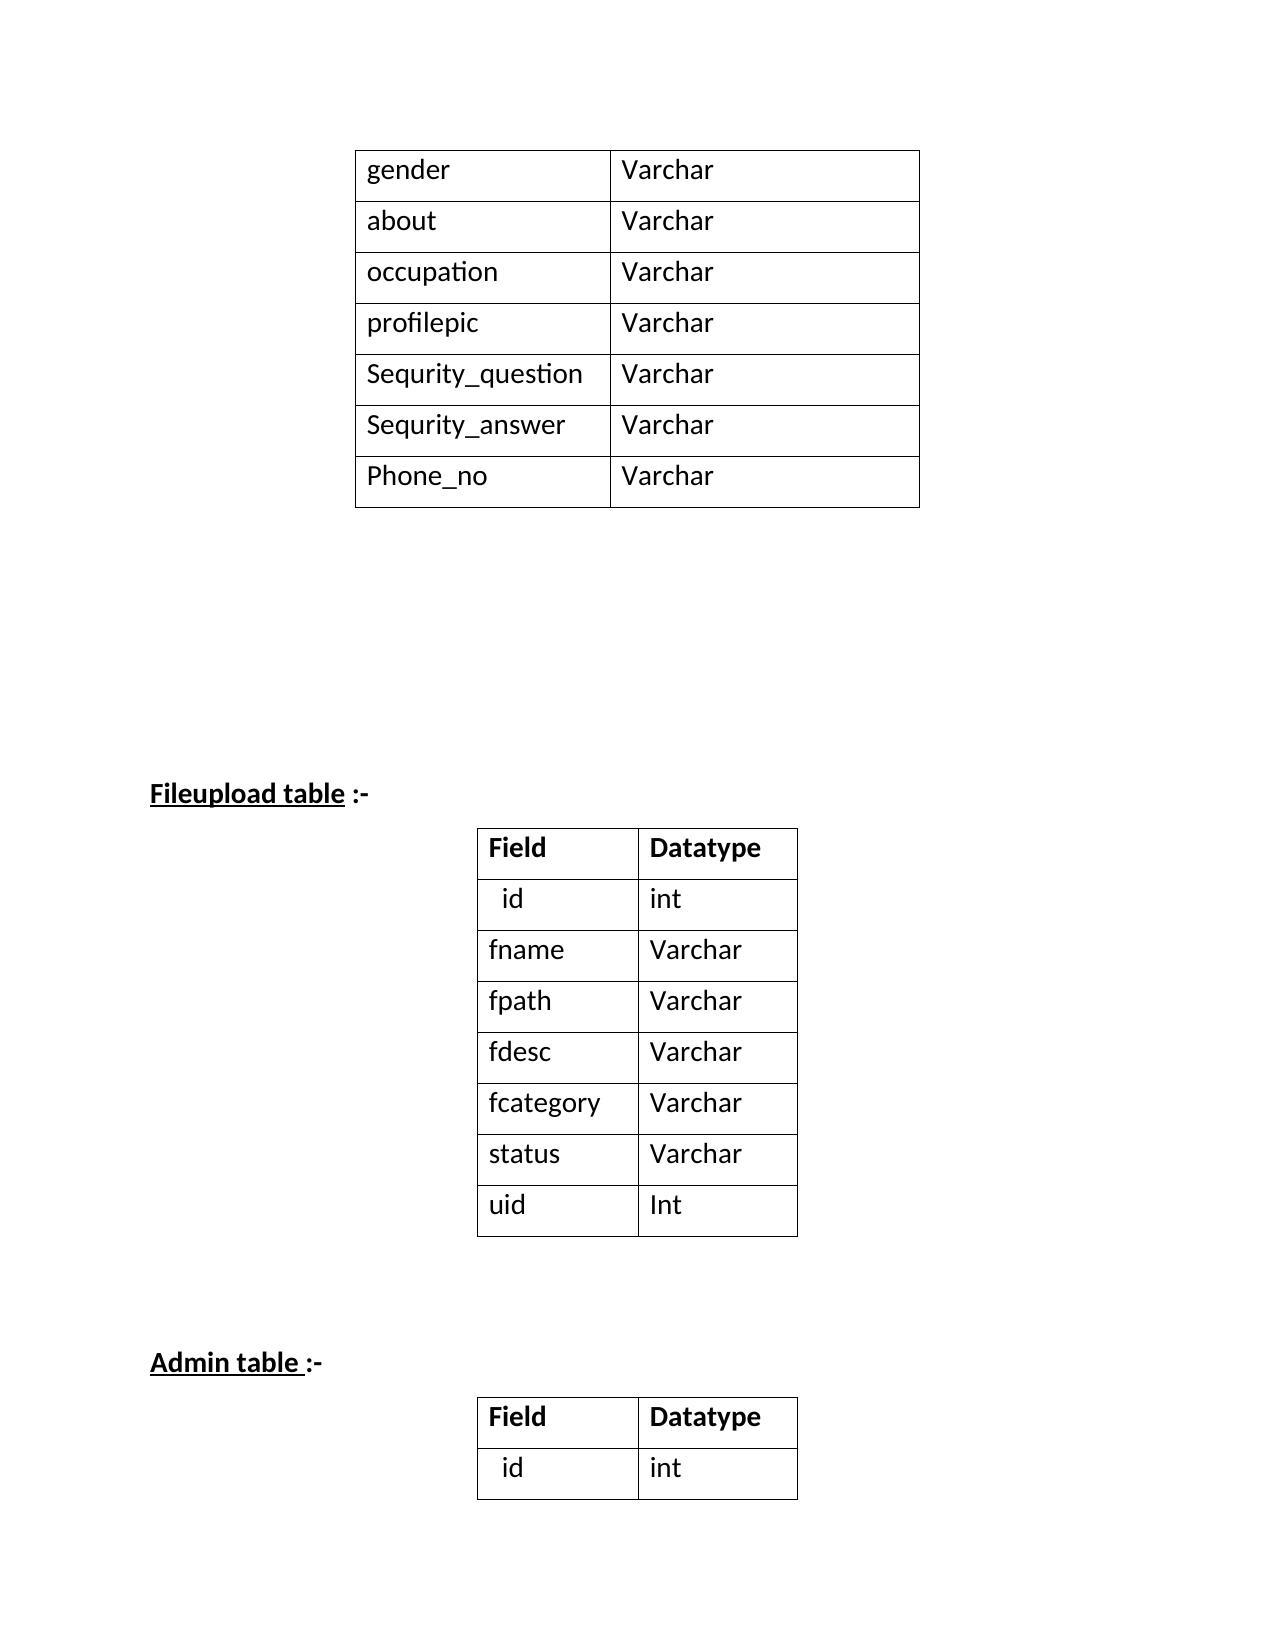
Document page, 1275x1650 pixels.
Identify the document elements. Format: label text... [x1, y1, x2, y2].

table_cell id [478, 1449, 638, 1499]
table_cell Varchar [639, 931, 797, 981]
table_cell gender [356, 151, 610, 201]
table_cell status [478, 1135, 638, 1185]
table_cell int [639, 880, 797, 930]
table_cell int [639, 1449, 797, 1499]
table_cell Varchar [611, 151, 919, 201]
table_header Datatype [639, 1398, 797, 1448]
table_cell occupation [356, 253, 610, 303]
table_cell fdesc [478, 1033, 638, 1083]
table_cell Varchar [611, 253, 919, 303]
table_cell Varchar [639, 1033, 797, 1083]
table_cell Phone_no [356, 457, 610, 507]
table_cell Varchar [639, 1084, 797, 1134]
table_cell fcategory [478, 1084, 638, 1134]
table_cell Varchar [611, 304, 919, 354]
table_cell Varchar [611, 355, 919, 405]
table_cell id [478, 880, 638, 930]
table_cell profilepic [356, 304, 610, 354]
text Admin table :- [150, 1344, 1125, 1379]
table_cell Varchar [611, 202, 919, 252]
table_cell Varchar [639, 982, 797, 1032]
table_cell Sequrity_answer [356, 406, 610, 456]
table_cell Varchar [611, 457, 919, 507]
table_header Datatype [639, 829, 797, 879]
text Fileupload table :- [150, 775, 1125, 810]
table_cell Varchar [639, 1135, 797, 1185]
table_cell uid [478, 1186, 638, 1236]
table_cell fname [478, 931, 638, 981]
table_cell Int [639, 1186, 797, 1236]
table_cell Sequrity_question [356, 355, 610, 405]
table_header Field [478, 829, 638, 879]
table_header Field [478, 1398, 638, 1448]
table_cell Varchar [611, 406, 919, 456]
table_cell about [356, 202, 610, 252]
table_cell fpath [478, 982, 638, 1032]
